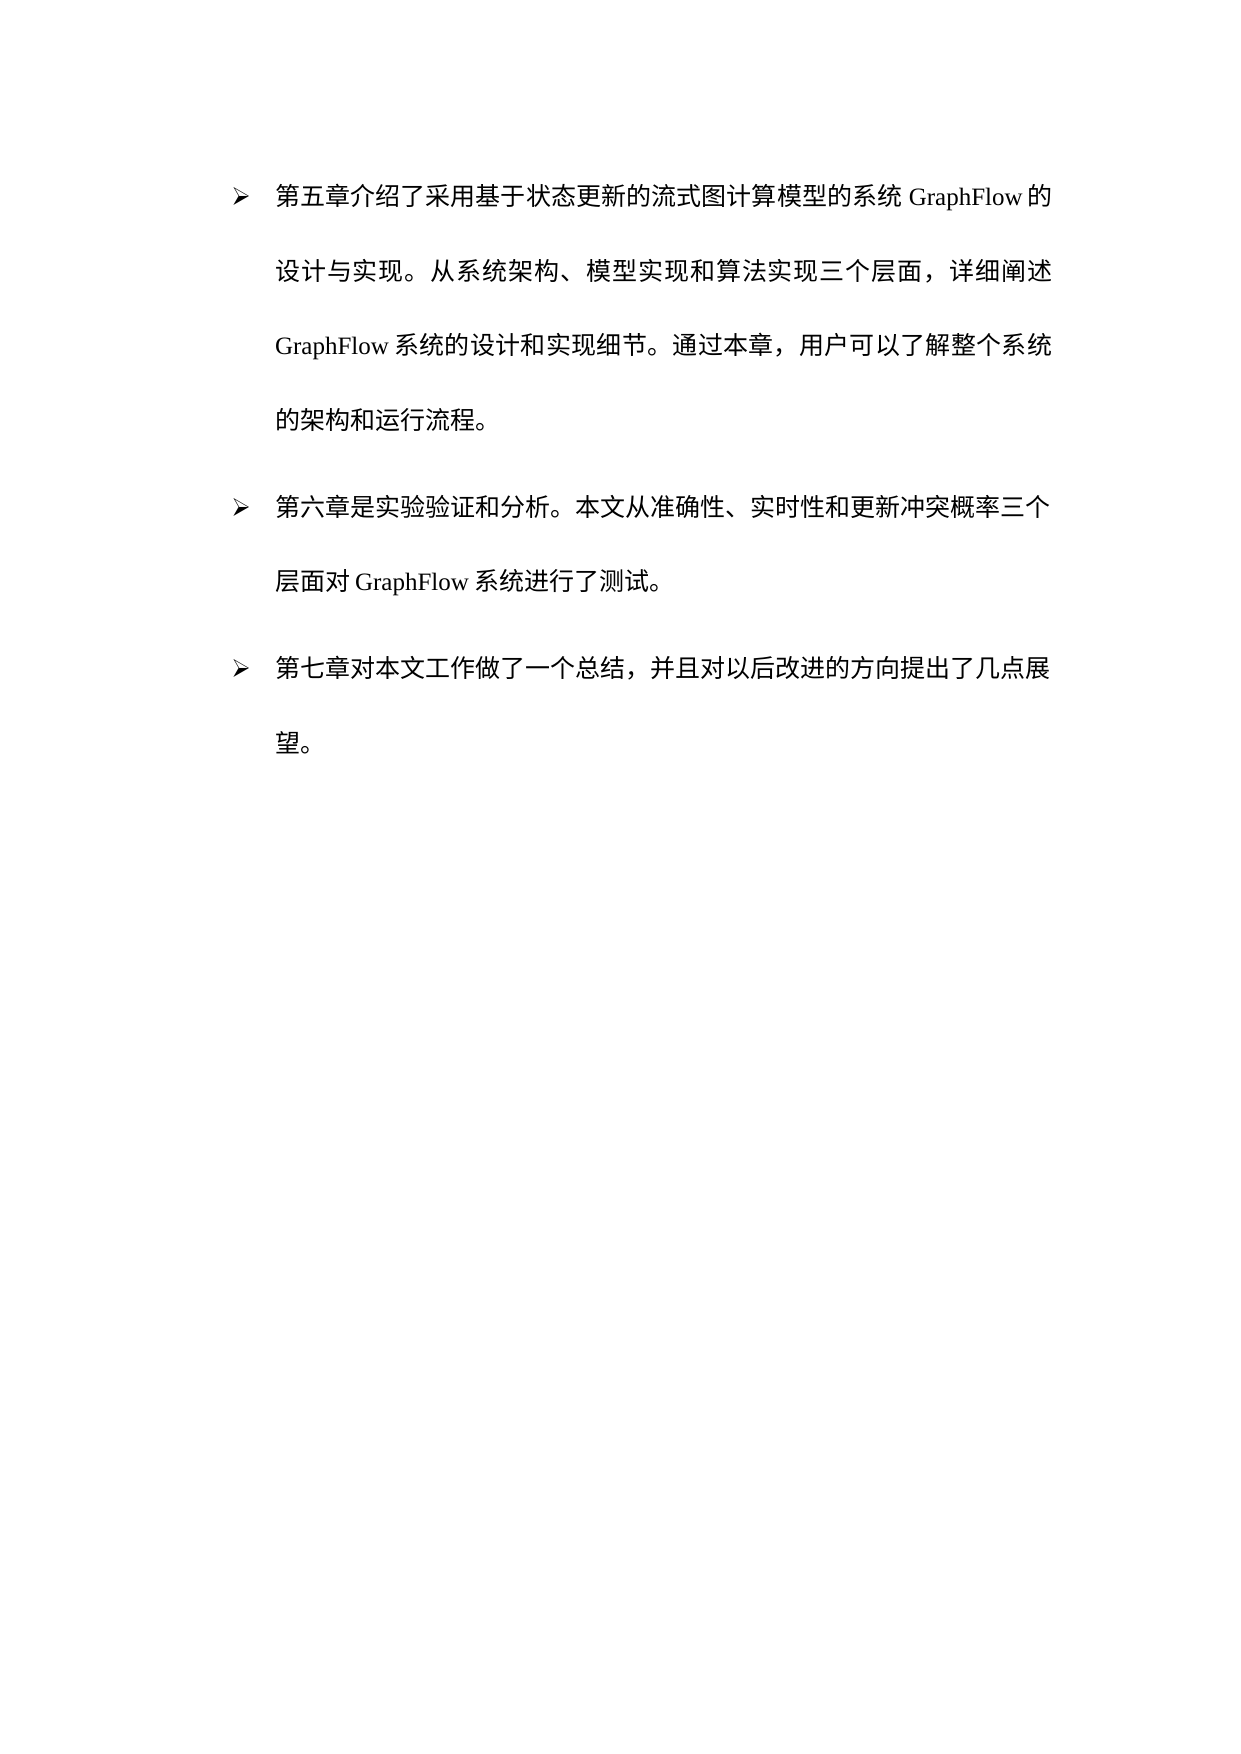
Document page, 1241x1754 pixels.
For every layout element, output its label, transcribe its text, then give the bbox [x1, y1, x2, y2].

list 第五章介绍了采用基于状态更新的流式图计算模型的系统GraphFlow的设计与实现。从系统架构、模型实现和算法实现三个层面，详细阐述GraphFlow系统的设计和实现细节。通过本章，用户可以了解整个系统的架构和运行流程。 [231, 162, 1053, 451]
list 第七章对本文工作做了一个总结，并且对以后改进的方向提出了几点展望。 [231, 634, 1053, 774]
list 第六章是实验验证和分析。本文从准确性、实时性和更新冲突概率三个层面对GraphFlow系统进行了测试。 [231, 473, 1053, 612]
